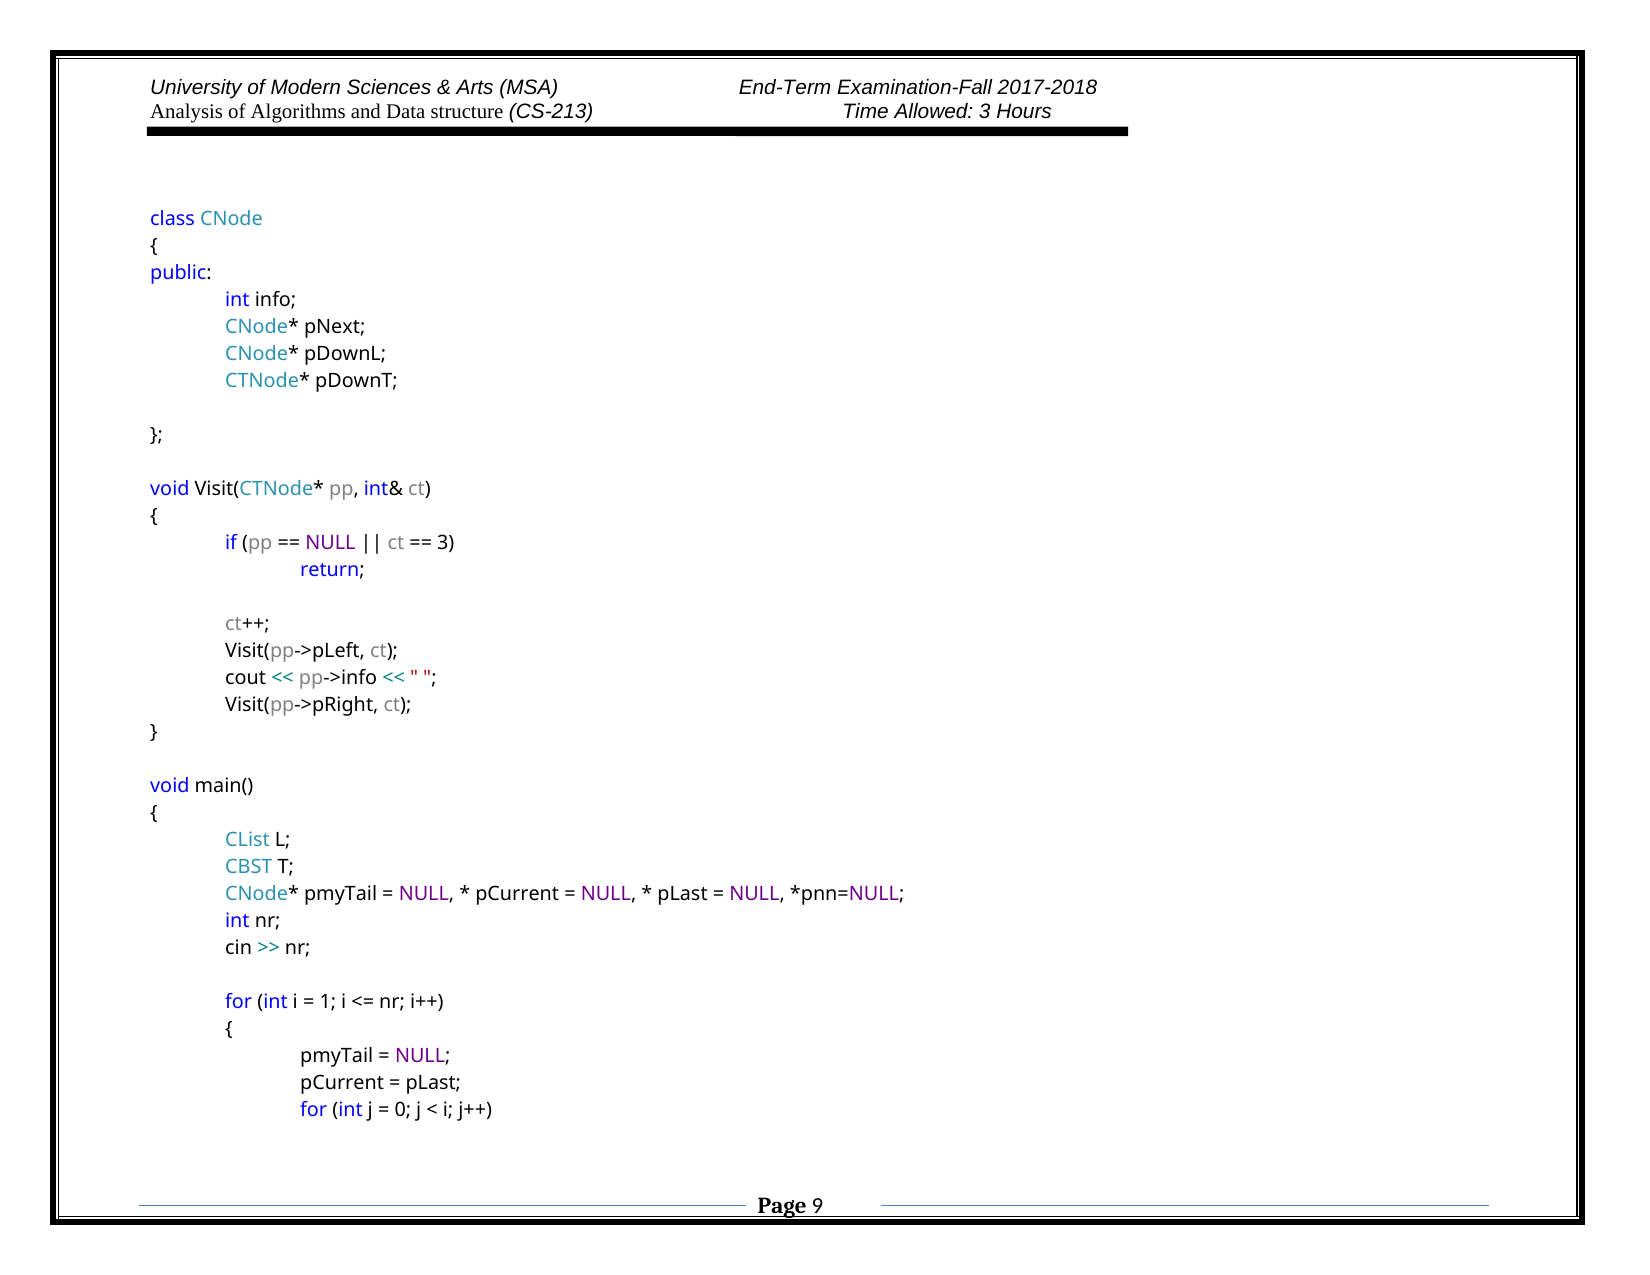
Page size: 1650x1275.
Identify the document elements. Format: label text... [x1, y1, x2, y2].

text class CNode [150, 204, 1500, 232]
text CBST T; [150, 852, 1500, 879]
text CList L; [150, 825, 1500, 852]
text int info; [150, 286, 1500, 312]
text for (int j = 0; j < i; j++) [150, 1095, 1500, 1122]
text { [150, 798, 1500, 825]
text }; [150, 420, 1500, 447]
text { [150, 1014, 1500, 1041]
text Visit(pp->pLeft, ct); [150, 636, 1500, 663]
text { [150, 232, 1500, 258]
text { [150, 501, 1500, 528]
text void main() [150, 771, 1500, 798]
text return; [150, 555, 1500, 582]
text cin >> nr; [150, 933, 1500, 960]
text CNode* pmyTail = NULL, * pCurrent = NULL, * pLast = NULL, *pnn=NULL; [150, 879, 1500, 906]
text cout << pp->info << " "; [150, 663, 1500, 690]
text CNode* pNext; [150, 312, 1500, 339]
text ct++; [150, 609, 1500, 636]
text int nr; [150, 906, 1500, 933]
text public: [150, 258, 1500, 286]
text pCurrent = pLast; [150, 1068, 1500, 1095]
text } [150, 717, 1500, 744]
text CTNode* pDownT; [150, 366, 1500, 393]
text if (pp == NULL || ct == 3) [150, 528, 1500, 555]
text pmyTail = NULL; [150, 1041, 1500, 1068]
text void Visit(CTNode* pp, int& ct) [150, 474, 1500, 501]
text Visit(pp->pRight, ct); [150, 690, 1500, 717]
text for (int i = 1; i <= nr; i++) [150, 987, 1500, 1014]
text CNode* pDownL; [150, 339, 1500, 366]
